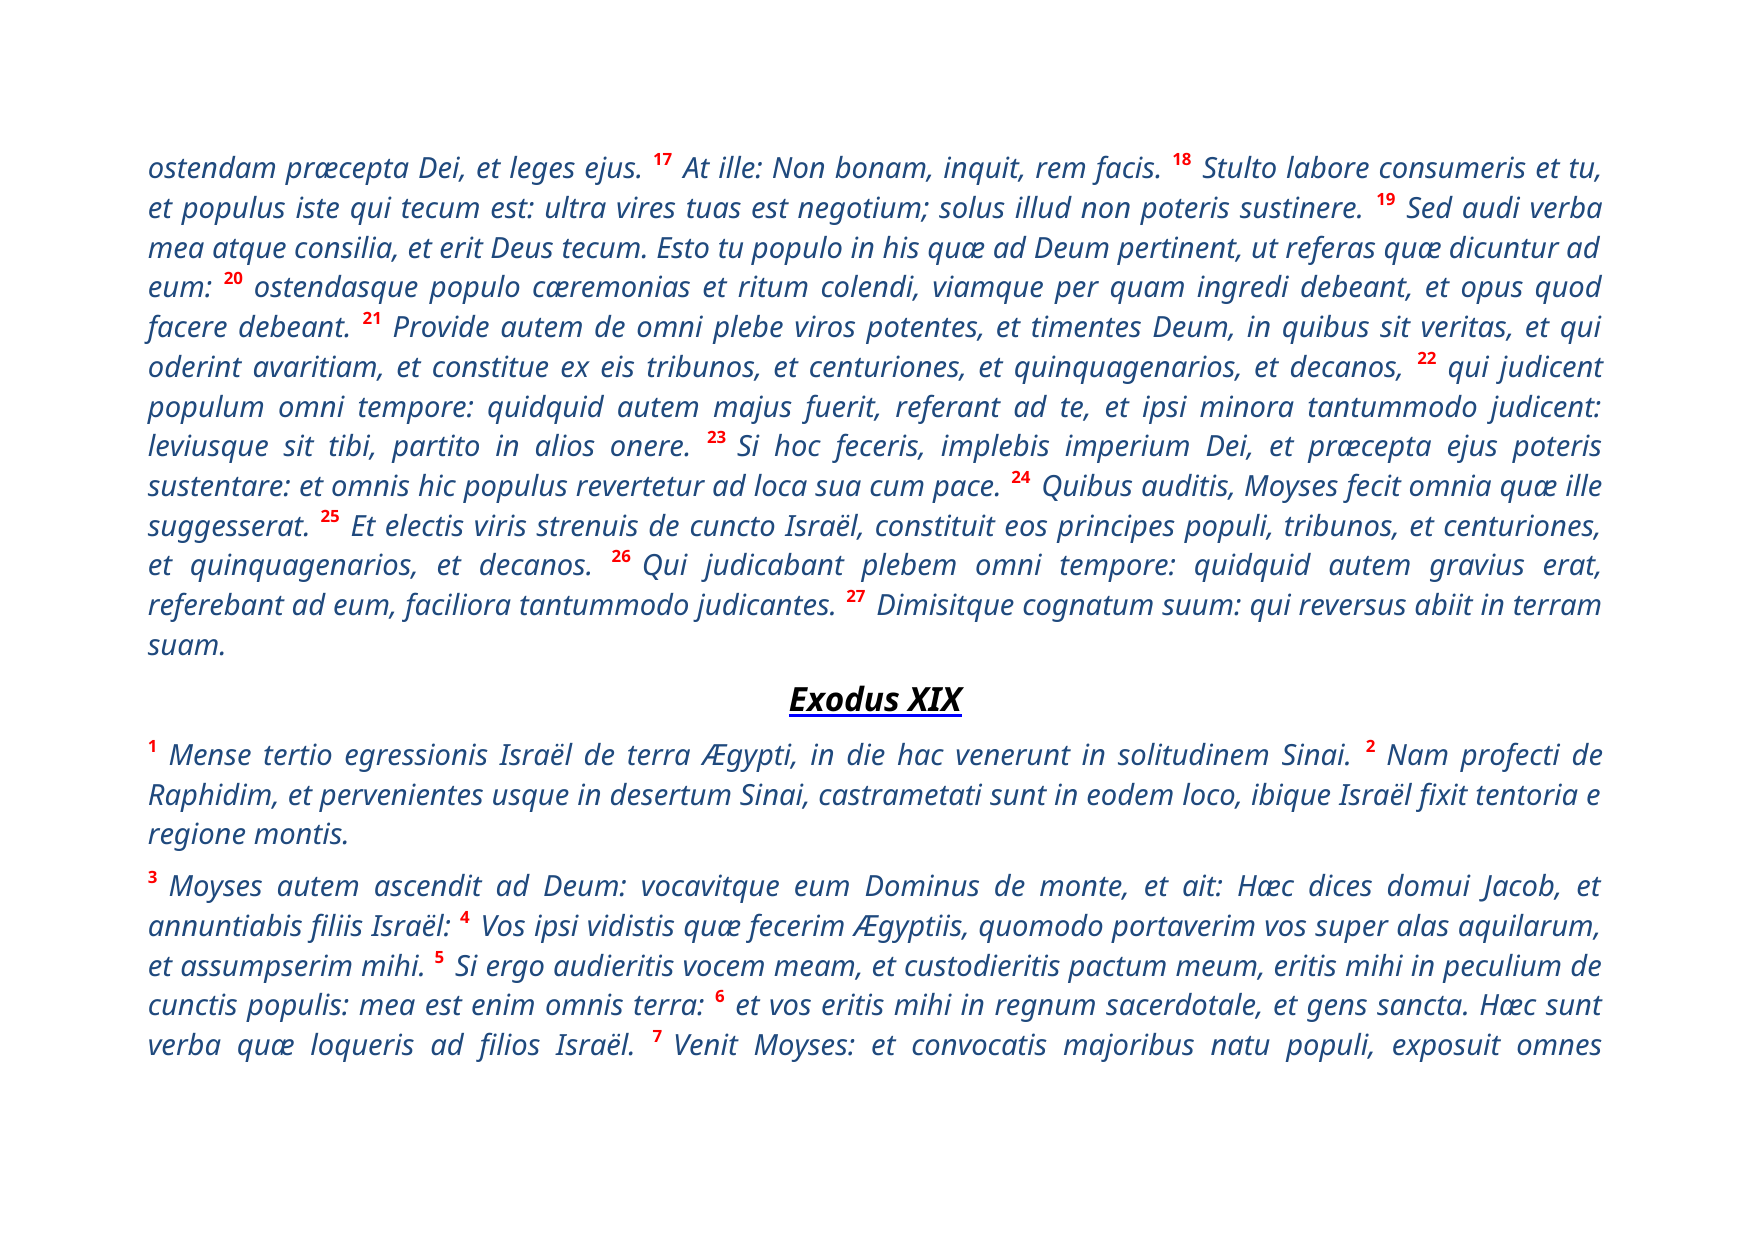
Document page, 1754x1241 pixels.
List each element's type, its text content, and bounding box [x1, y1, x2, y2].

text 1 Mense tertio egressionis Israël de terra Ægypti, in die hac venerunt in solitudinem Sinai. 2 Nam profecti de Raphidim, et pervenientes usque in desertum Sinai, castrametati sunt in eodem loco, ibique Israël fixit tentoria e regione montis. [148, 734, 1606, 853]
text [148, 866, 1606, 1064]
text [148, 148, 1606, 664]
text Exodus XIX [148, 676, 1606, 722]
